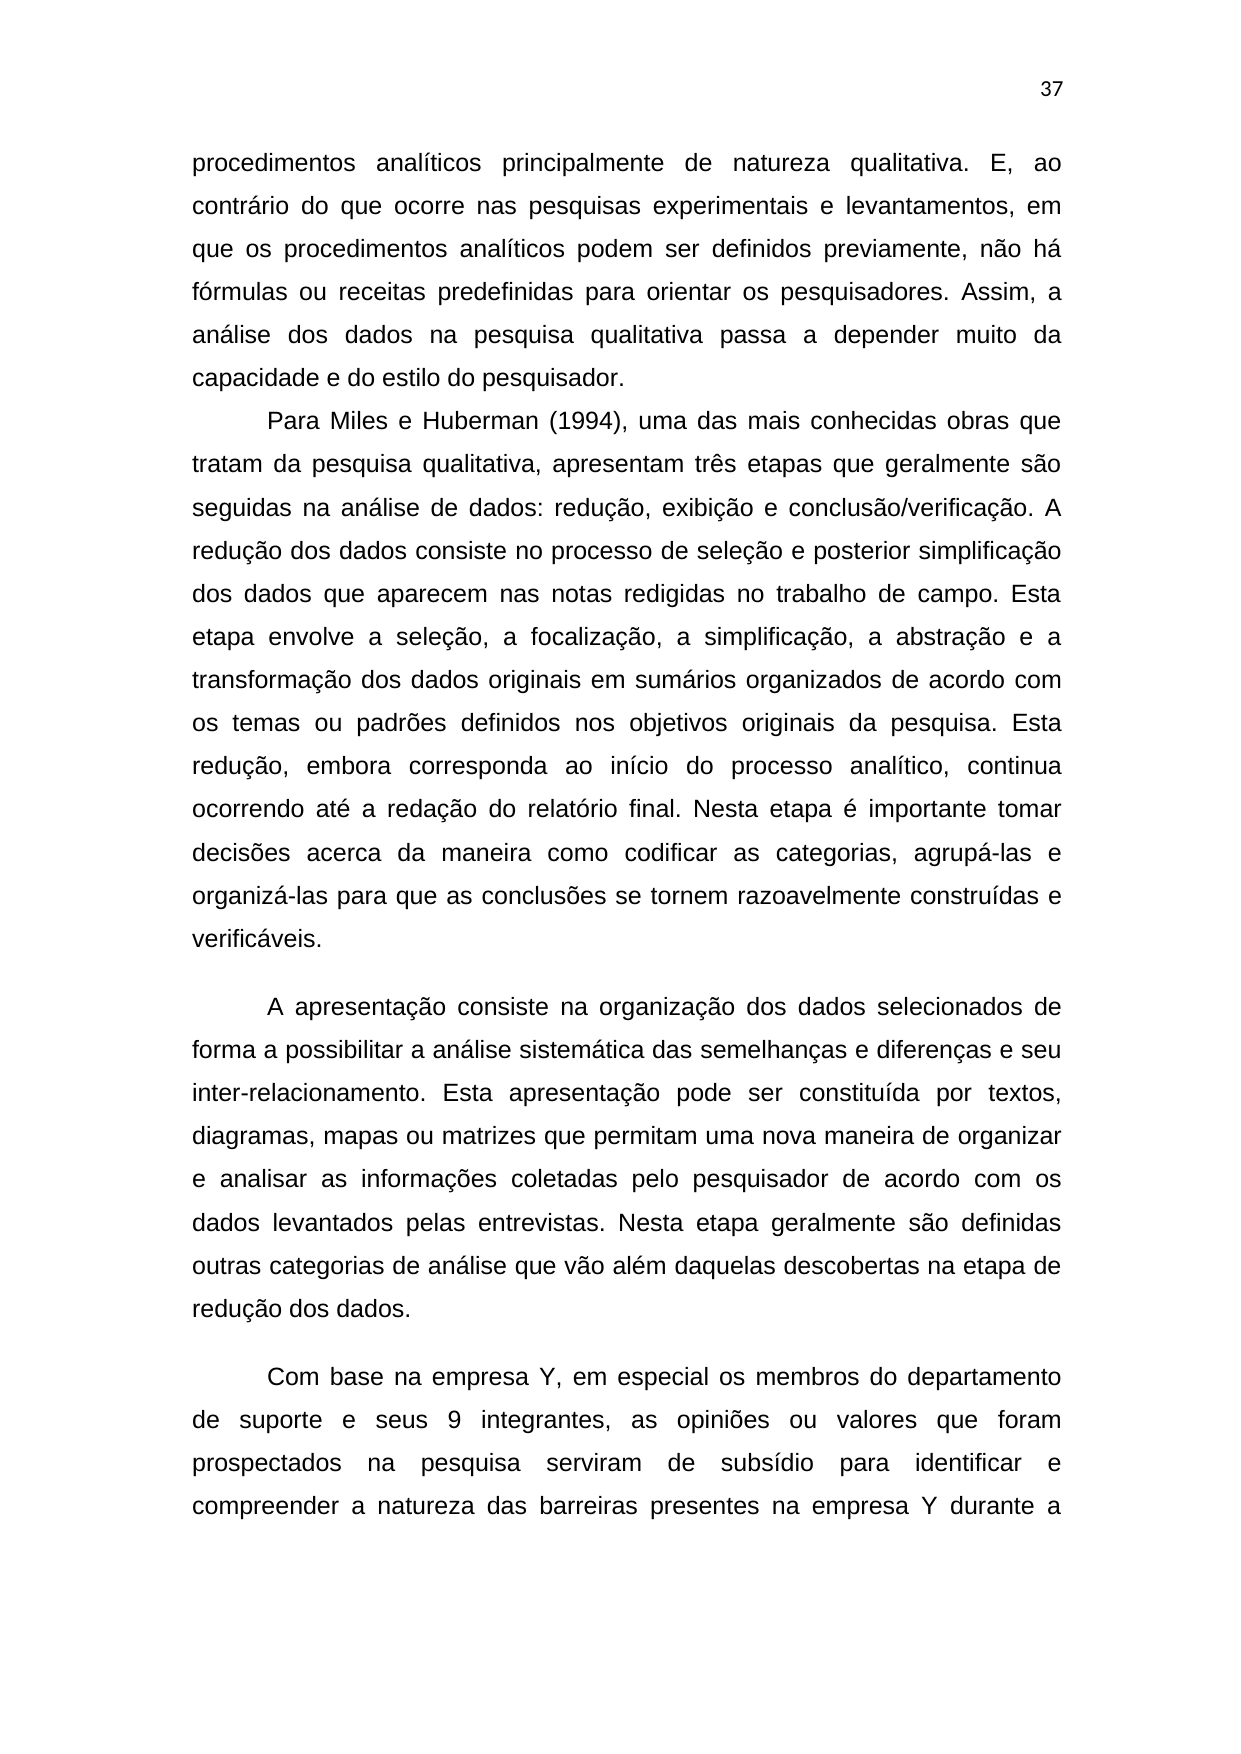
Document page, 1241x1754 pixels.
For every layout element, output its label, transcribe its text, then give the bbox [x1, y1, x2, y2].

text Para Miles e Huberman (1994), uma das mais conhecidas obras que tratam da pesquisa qualitativa, apresentam três etapas que geralmente são seguidas na análise de dados: redução, exibição e conclusão/verificação. A redução dos dados consiste no processo de seleção e posterior simplificação dos dados que aparecem nas notas redigidas no trabalho de campo. Esta etapa envolve a seleção, a focalização, a simplificação, a abstração e a transformação dos dados originais em sumários organizados de acordo com os temas ou padrões definidos nos objetivos originais da pesquisa. Esta redução, embora corresponda ao início do processo analítico, continua ocorrendo até a redação do relatório final. Nesta etapa é importante tomar decisões acerca da maneira como codificar as categorias, agrupá-las e organizá-las para que as conclusões se tornem razoavelmente construídas e verificáveis. [192, 406, 1063, 953]
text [192, 1362, 1063, 1520]
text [192, 148, 1063, 392]
text A apresentação consiste na organização dos dados selecionados de forma a possibilitar a análise sistemática das semelhanças e diferenças e seu inter-relacionamento. Esta apresentação pode ser constituída por textos, diagramas, mapas ou matrizes que permitam uma nova maneira de organizar e analisar as informações coletadas pelo pesquisador de acordo com os dados levantados pelas entrevistas. Nesta etapa geralmente são definidas outras categorias de análise que vão além daquelas descobertas na etapa de redução dos dados. [192, 992, 1063, 1323]
